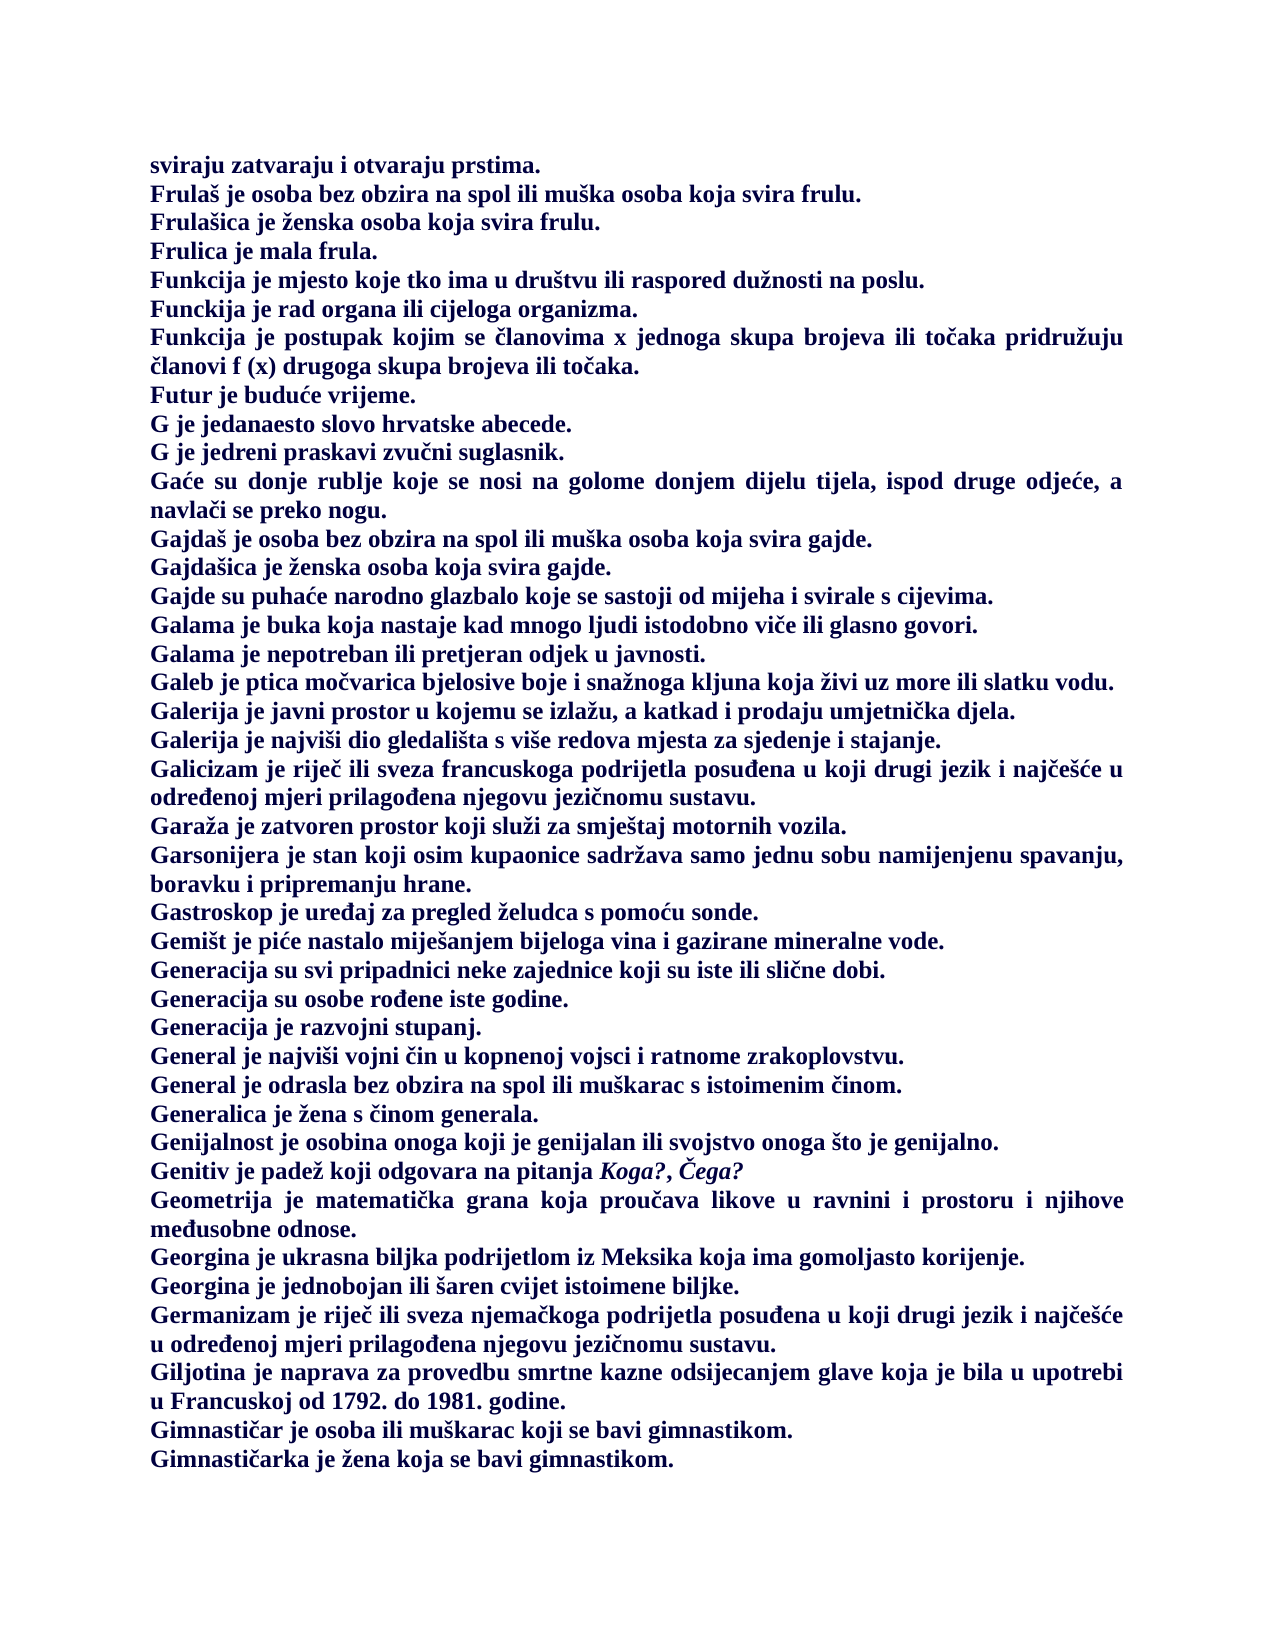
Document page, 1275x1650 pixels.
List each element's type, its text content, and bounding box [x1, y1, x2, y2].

text Futur je buduće vrijeme. [150, 380, 1125, 409]
text Georgina je ukrasna biljka podrijetlom iz Meksika koja ima gomoljasto korijenje. [150, 1242, 1125, 1271]
text Garsonijera je stan koji osim kupaonice sadržava samo jednu sobu namijenjenu spavanju, boravku i pripremanju hrane. [150, 840, 1125, 897]
text Gajde su puhaće narodno glazbalo koje se sastoji od mijeha i svirale s cijevima. [150, 581, 1125, 610]
text Gimnastičar je osoba ili muškarac koji se bavi gimnastikom. [150, 1415, 1125, 1444]
text Galicizam je riječ ili sveza francuskoga podrijetla posuđena u koji drugi jezik i najčešće u određenoj mjeri prilagođena njegovu jezičnomu sustavu. [150, 754, 1125, 811]
text Funkcija je mjesto koje tko ima u društvu ili raspored dužnosti na poslu. [150, 265, 1125, 294]
text G je jedreni praskavi zvučni suglasnik. [150, 437, 1125, 466]
text Gimnastičarka je žena koja se bavi gimnastikom. [150, 1444, 1125, 1472]
text Gemišt je piće nastalo miješanjem bijeloga vina i gazirane mineralne vode. [150, 926, 1125, 955]
text Galerija je javni prostor u kojemu se izlažu, a katkad i prodaju umjetnička djela. [150, 696, 1125, 725]
text Galerija je najviši dio gledališta s više redova mjesta za sjedenje i stajanje. [150, 725, 1125, 754]
text Funckija je rad organa ili cijeloga organizma. [150, 294, 1125, 322]
text Galama je buka koja nastaje kad mnogo ljudi istodobno viče ili glasno govori. [150, 610, 1125, 639]
text Generacija su svi pripadnici neke zajednice koji su iste ili slične dobi. [150, 955, 1125, 984]
text Generacija su osobe rođene iste godine. [150, 984, 1125, 1012]
text Galeb je ptica močvarica bjelosive boje i snažnoga kljuna koja živi uz more ili slatku vodu. [150, 667, 1125, 696]
text Garaža je zatvoren prostor koji služi za smještaj motornih vozila. [150, 811, 1125, 840]
text Frulaš je osoba bez obzira na spol ili muška osoba koja svira frulu. [150, 179, 1125, 207]
text Geometrija je matematička grana koja proučava likove u ravnini i prostoru i njihove međusobne odnose. [150, 1185, 1125, 1242]
text Georgina je jednobojan ili šaren cvijet istoimene biljke. [150, 1271, 1125, 1300]
text Frulašica je ženska osoba koja svira frulu. [150, 207, 1125, 236]
text Gajdašica je ženska osoba koja svira gajde. [150, 552, 1125, 581]
text General je odrasla bez obzira na spol ili muškarac s istoimenim činom. [150, 1070, 1125, 1099]
text Galama je nepotreban ili pretjeran odjek u javnosti. [150, 639, 1125, 667]
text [150, 150, 1125, 179]
text Germanizam je riječ ili sveza njemačkoga podrijetla posuđena u koji drugi jezik i najčešće u određenoj mjeri prilagođena njegovu jezičnomu sustavu. [150, 1300, 1125, 1357]
text Genitiv je padež koji odgovara na pitanja Koga?, Čega? [150, 1156, 1125, 1185]
text Genijalnost je osobina onoga koji je genijalan ili svojstvo onoga što je genijalno. [150, 1127, 1125, 1156]
text Generacija je razvojni stupanj. [150, 1012, 1125, 1041]
text Gajdaš je osoba bez obzira na spol ili muška osoba koja svira gajde. [150, 524, 1125, 552]
text G je jedanaesto slovo hrvatske abecede. [150, 409, 1125, 437]
text Generalica je žena s činom generala. [150, 1099, 1125, 1127]
text Gastroskop je uređaj za pregled želudca s pomoću sonde. [150, 897, 1125, 926]
text General je najviši vojni čin u kopnenoj vojsci i ratnome zrakoplovstvu. [150, 1041, 1125, 1070]
text Gaće su donje rublje koje se nosi na golome donjem dijelu tijela, ispod druge odjeće, a navlači se preko nogu. [150, 466, 1125, 524]
text Frulica je mala frula. [150, 236, 1125, 265]
text Funkcija je postupak kojim se članovima x jednoga skupa brojeva ili točaka pridružuju članovi f (x) drugoga skupa brojeva ili točaka. [150, 322, 1125, 380]
text Giljotina je naprava za provedbu smrtne kazne odsijecanjem glave koja je bila u upotrebi u Francuskoj od 1792. do 1981. godine. [150, 1357, 1125, 1415]
